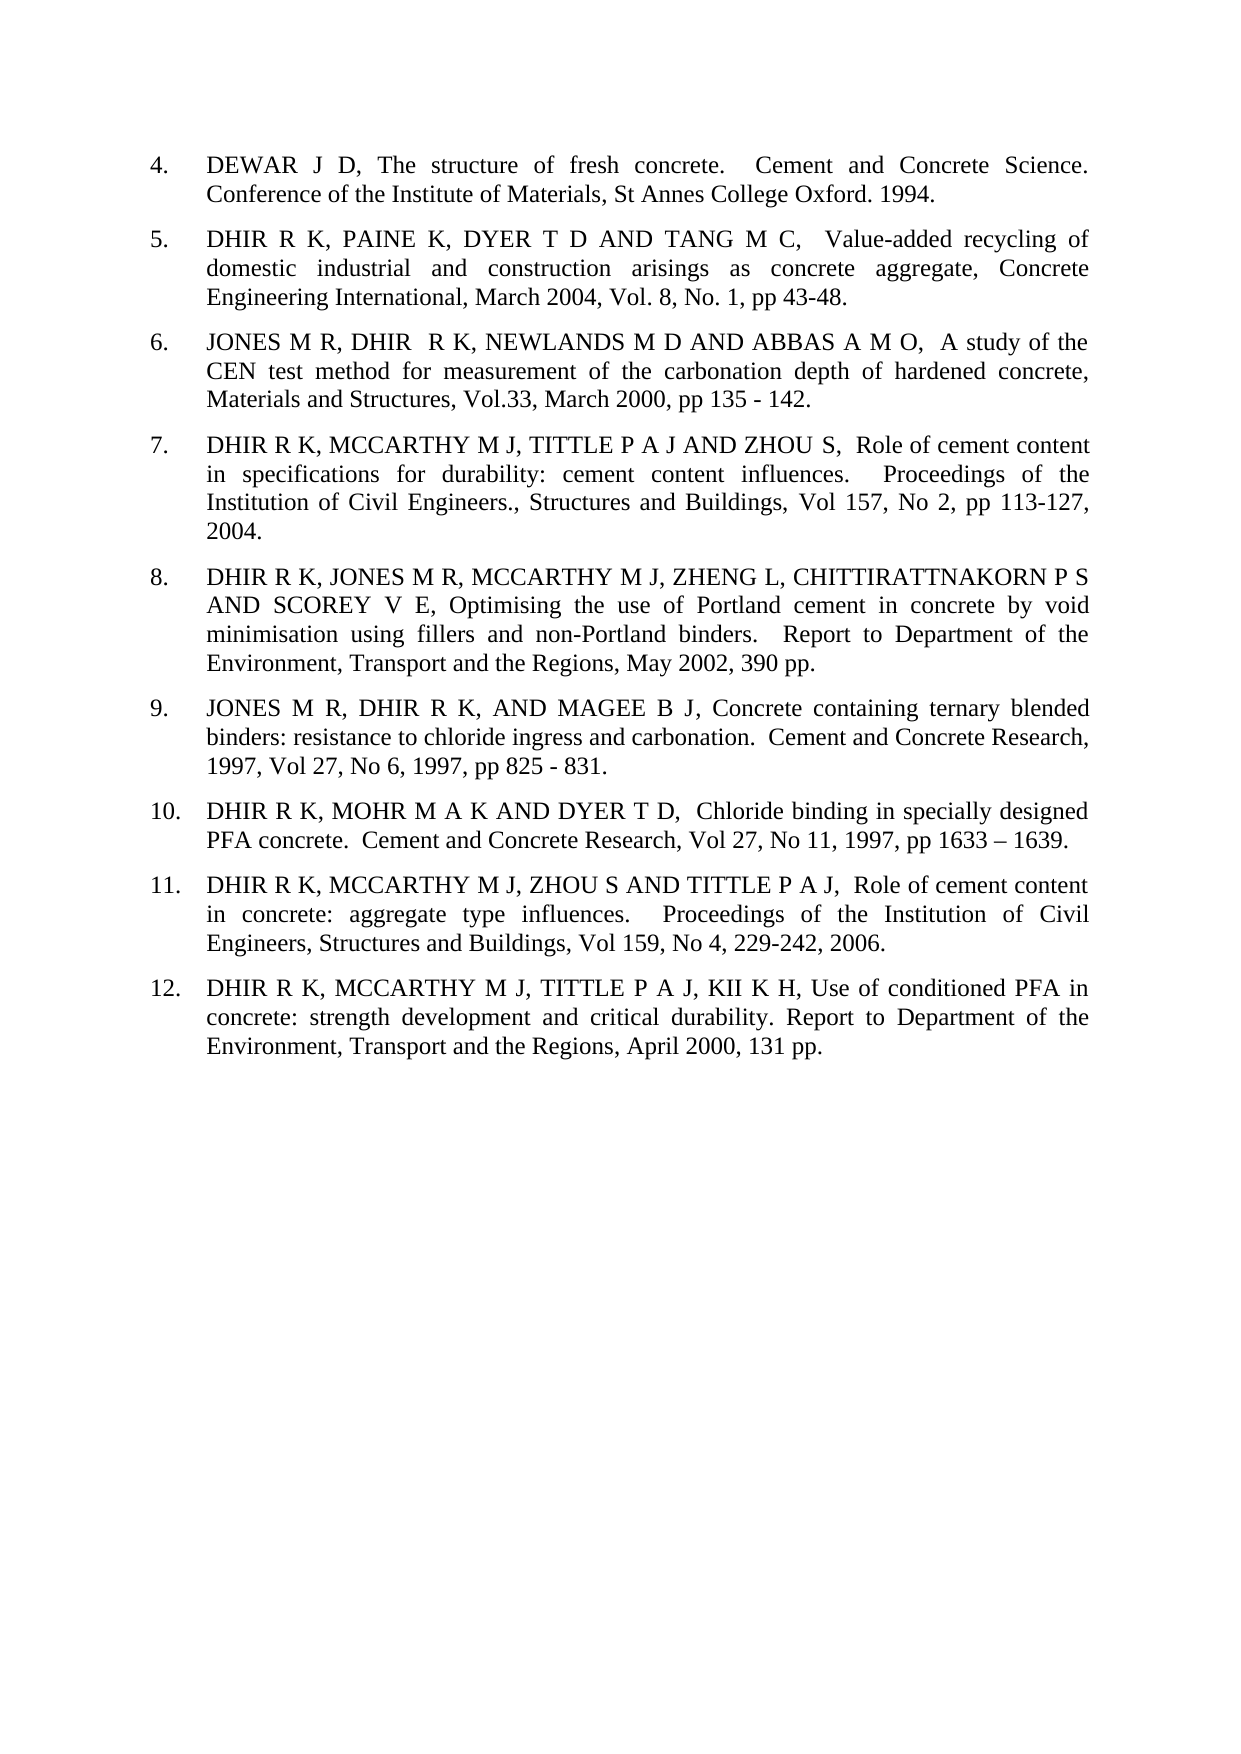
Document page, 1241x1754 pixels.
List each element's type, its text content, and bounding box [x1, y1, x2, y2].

list JONES M R, DHIR R K, NEWLANDS M D AND ABBAS A M O, A study of the CEN test method for measurement of the carbonation depth of hardened concrete, Materials and Structures, Vol.33, March 2000, pp 135 - 142. [150, 327, 1090, 413]
list DHIR R K, PAINE K, DYER T D AND TANG M C, Value-added recycling of domestic industrial and construction arisings as concrete aggregate, Concrete Engineering International, March 2004, Vol. 8, No. 1, pp 43-48. [150, 224, 1090, 310]
list JONES M R, DHIR R K, AND MAGEE B J, Concrete containing ternary blended binders: resistance to chloride ingress and carbonation. Cement and Concrete Research, 1997, Vol 27, No 6, 1997, pp 825 - 831. [150, 693, 1090, 779]
list DHIR R K, MOHR M A K AND DYER T D, Chloride binding in specially designed PFA concrete. Cement and Concrete Research, Vol 27, No 11, 1997, pp 1633 – 1639. [150, 796, 1090, 854]
list DHIR R K, MCCARTHY M J, ZHOU S AND TITTLE P A J, Role of cement content in concrete: aggregate type influences. Proceedings of the Institution of Civil Engineers, Structures and Buildings, Vol 159, No 4, 229-242, 2006. [150, 870, 1090, 957]
list DHIR R K, MCCARTHY M J, TITTLE P A J, KII K H, Use of conditioned PFA in concrete: strength development and critical durability. Report to Department of the Environment, Transport and the Regions, April 2000, 131 pp. [150, 973, 1090, 1059]
list DHIR R K, MCCARTHY M J, TITTLE P A J AND ZHOU S, Role of cement content in specifications for durability: cement content influences. Proceedings of the Institution of Civil Engineers., Structures and Buildings, Vol 157, No 2, pp 113-127, 2004. [150, 430, 1090, 545]
list DHIR R K, JONES M R, MCCARTHY M J, ZHENG L, CHITTIRATTNAKORN P S AND SCOREY V E, Optimising the use of Portland cement in concrete by void minimisation using fillers and non-Portland binders. Report to Department of the Environment, Transport and the Regions, May 2002, 390 pp. [150, 562, 1090, 677]
list DEWAR J D, The structure of fresh concrete. Cement and Concrete Science. Conference of the of , St Annes College . 1994. [150, 150, 1090, 207]
